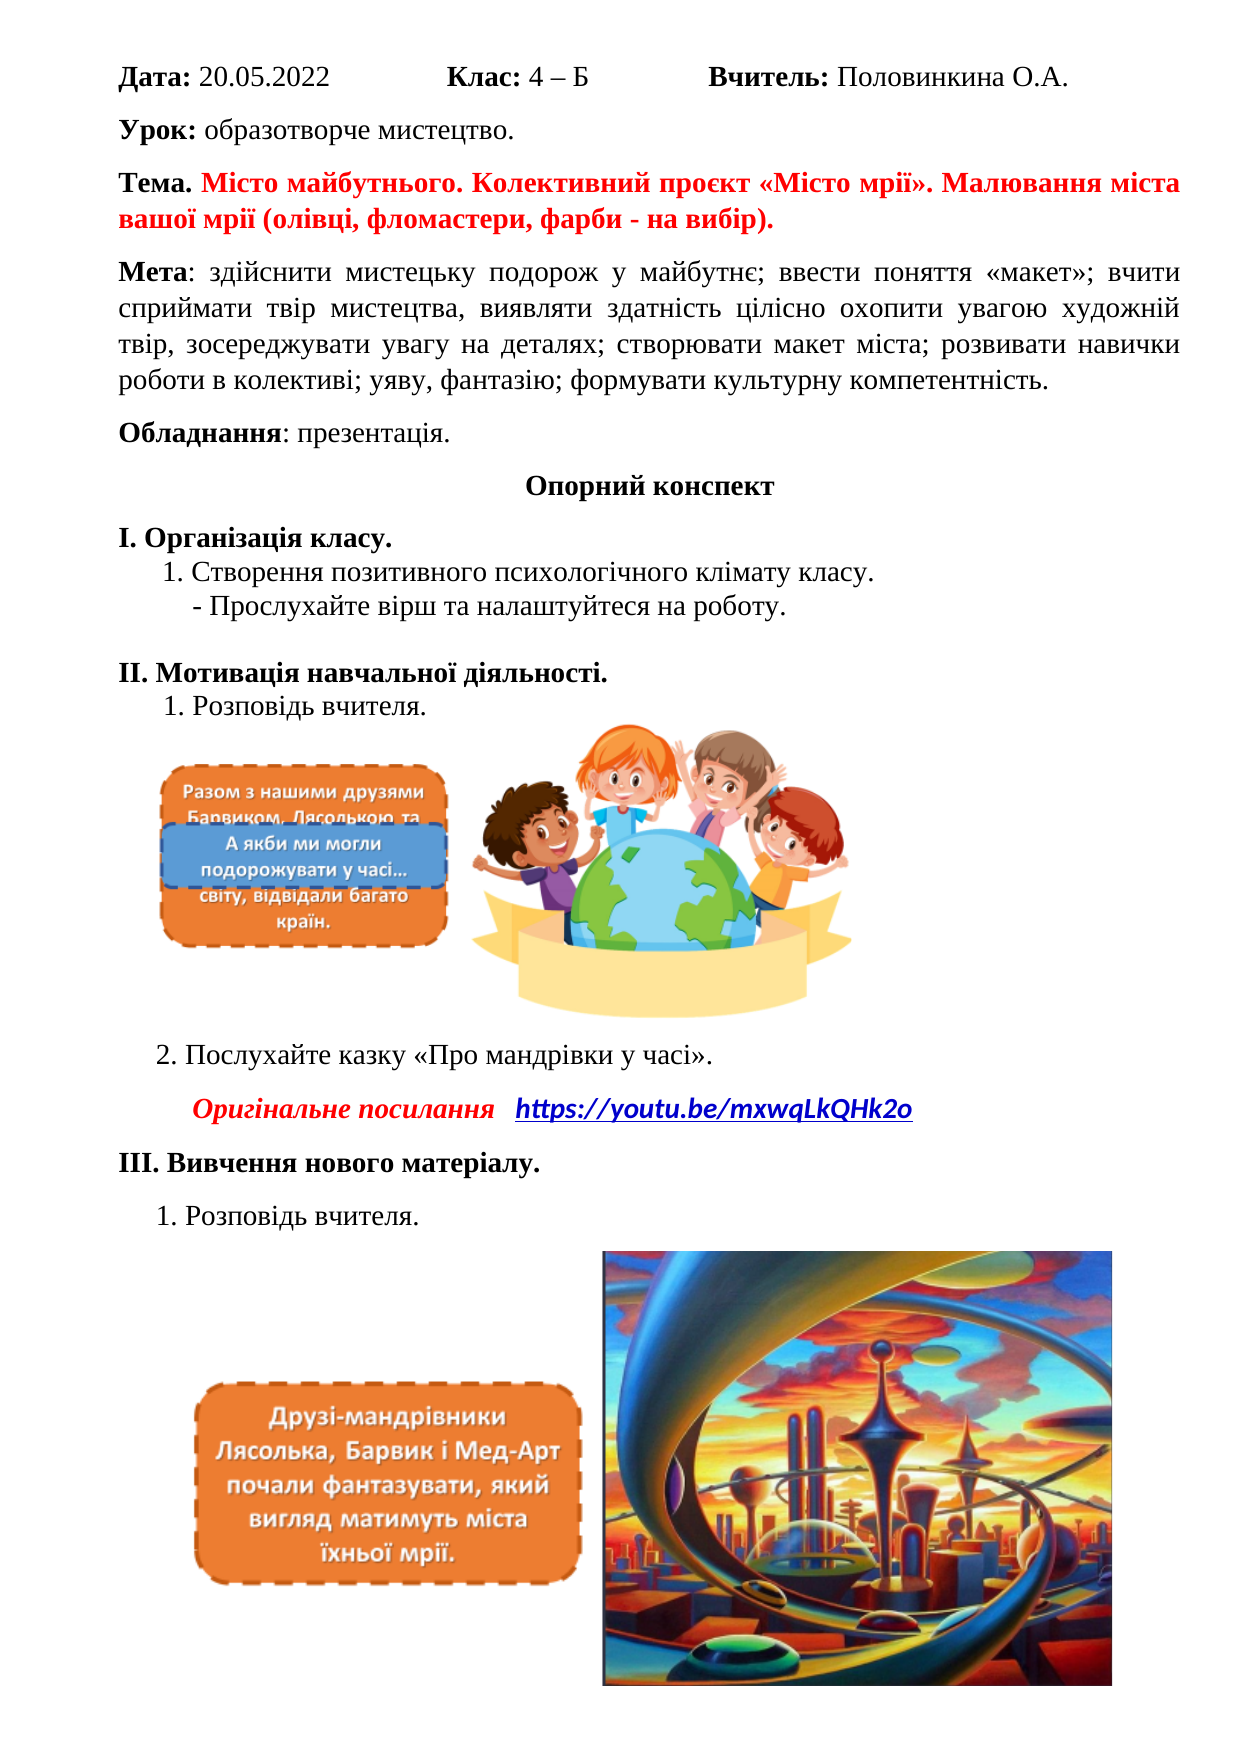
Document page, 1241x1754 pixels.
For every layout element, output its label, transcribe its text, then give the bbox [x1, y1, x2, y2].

text Опорний конспект [118, 468, 1181, 501]
text Мета: здійснити мистецьку подорож у майбутнє; ввести поняття «макет»; вчити сприймати твір мистецтва, виявляти здатність цілісно охопити увагою художній твір, зосереджувати увагу на деталях; створювати макет міста; розвивати навички роботи в колективі; уяву, фантазію; формувати культурну компетентність. [118, 254, 1181, 396]
text ІІ. Мотивація навчальної діяльності. [118, 655, 1181, 688]
text Обладнання: презентація. [118, 415, 1181, 448]
picture [192, 1251, 1113, 1686]
text 1. Розповідь вчителя. [156, 688, 1181, 722]
text 1. Розповідь вчителя. [156, 1198, 1181, 1232]
text 1. Створення позитивного психологічного клімату класу. [118, 554, 1181, 588]
text Дата: 20.05.2022 Клас: 4 – Б Вчитель: Половинкина О.А. [118, 59, 1181, 93]
text 2. Послухайте казку «Про мандрівки у часі». [156, 1037, 1181, 1071]
picture [155, 721, 852, 1019]
text - Прослухайте вірш та налаштуйтеся на роботу. [118, 588, 1181, 621]
text Оригінальне посилання https://youtu.be/mxwqLkQHk2o [156, 1090, 1181, 1126]
text ІІІ. Вивчення нового матеріалу. [118, 1145, 1181, 1179]
text І. Організація класу. [118, 521, 1181, 554]
text Урок: образотворче мистецтво. [118, 112, 1181, 145]
text Тема. Місто майбутнього. Колективний проєкт «Місто мрії». Малювання міста вашої мрії (олівці, фломастери, фарби - на вибір). [118, 165, 1181, 234]
